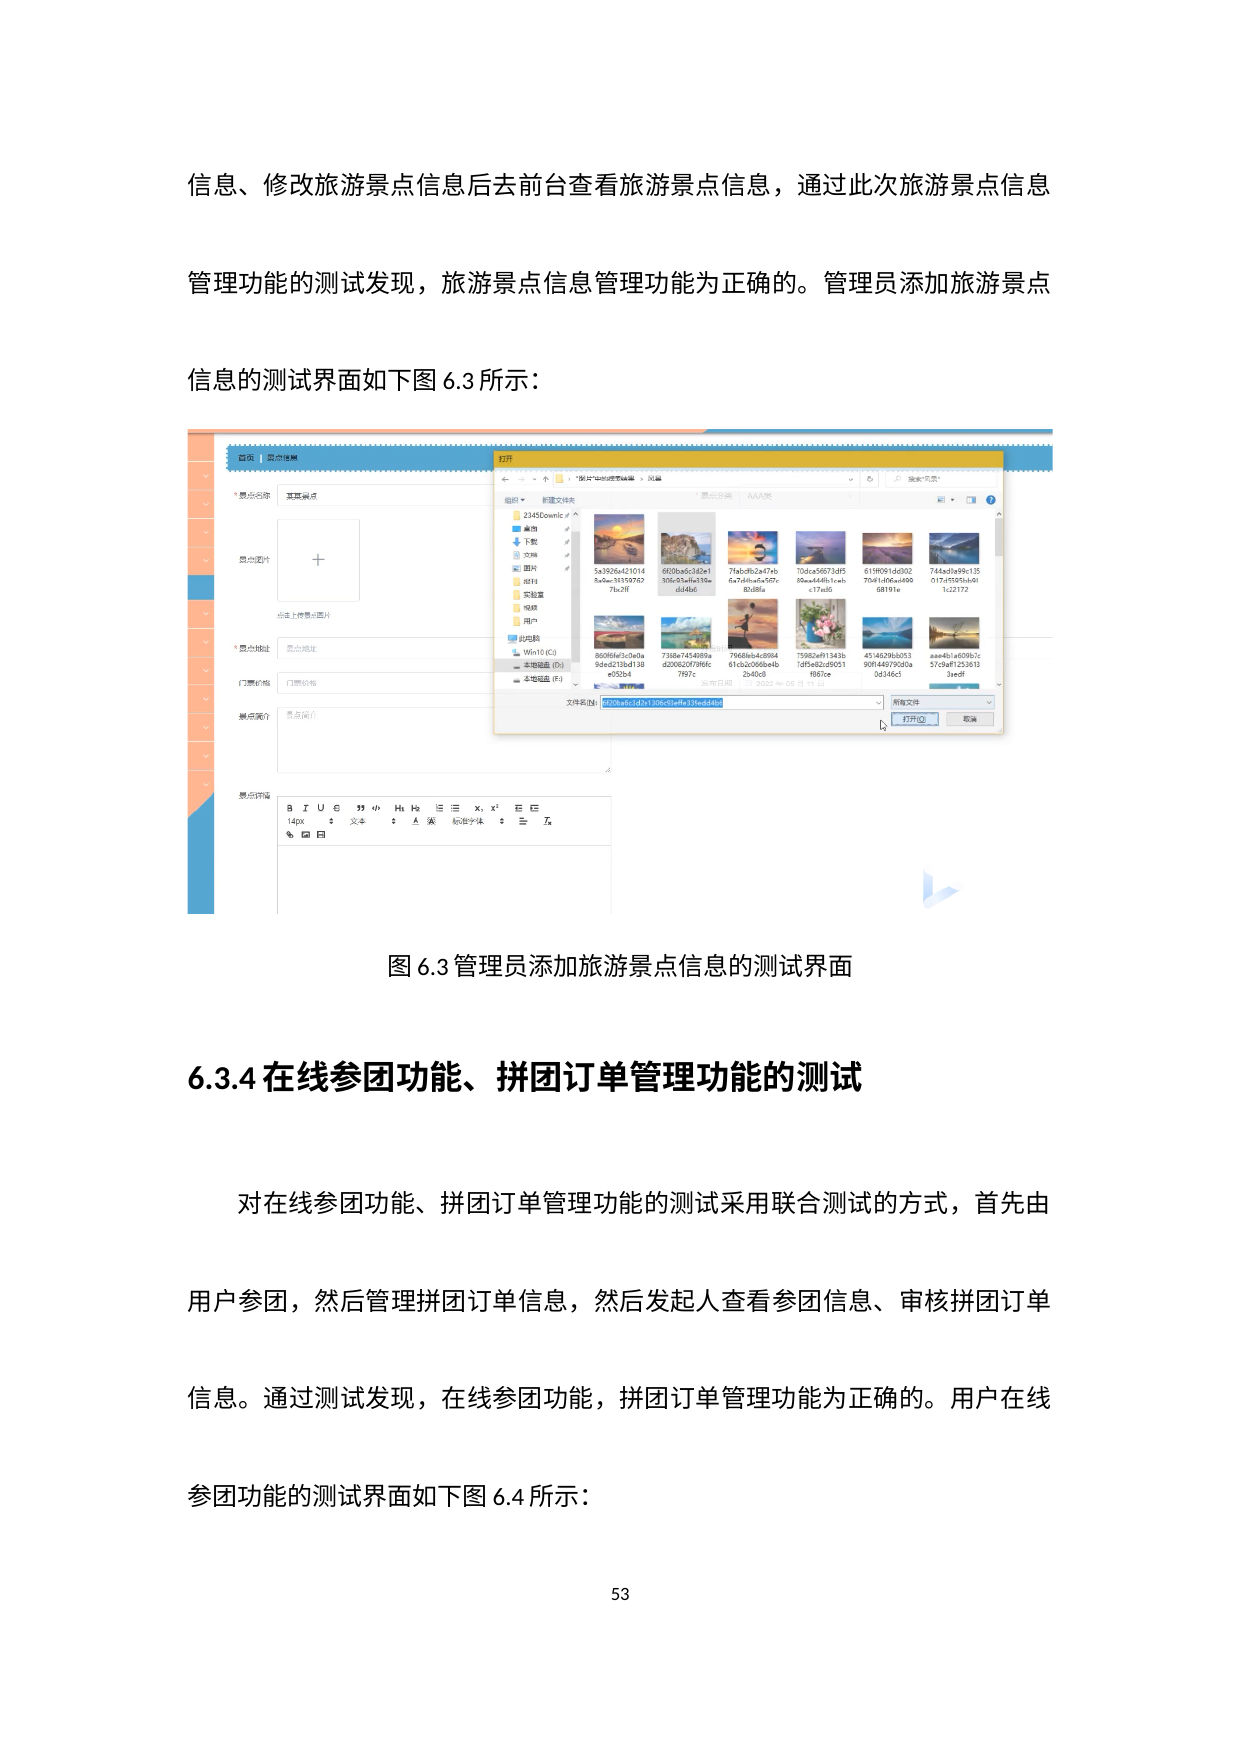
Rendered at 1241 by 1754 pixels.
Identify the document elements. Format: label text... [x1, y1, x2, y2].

subtitle 6.3.4在线参团功能、拼团订单管理功能的测试 [187, 1042, 1053, 1107]
picture [187, 429, 1053, 914]
text 图6.3管理员添加旅游景点信息的测试界面 [187, 932, 1053, 997]
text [187, 151, 1053, 411]
text 对在线参团功能、拼团订单管理功能的测试采用联合测试的方式，首先由用户参团，然后管理拼团订单信息，然后发起人查看参团信息、审核拼团订单信息。通过测试发现，在线参团功能，拼团订单管理功能为正确的。用户在线参团功能的测试界面如下图6.4所示： [187, 1169, 1053, 1527]
